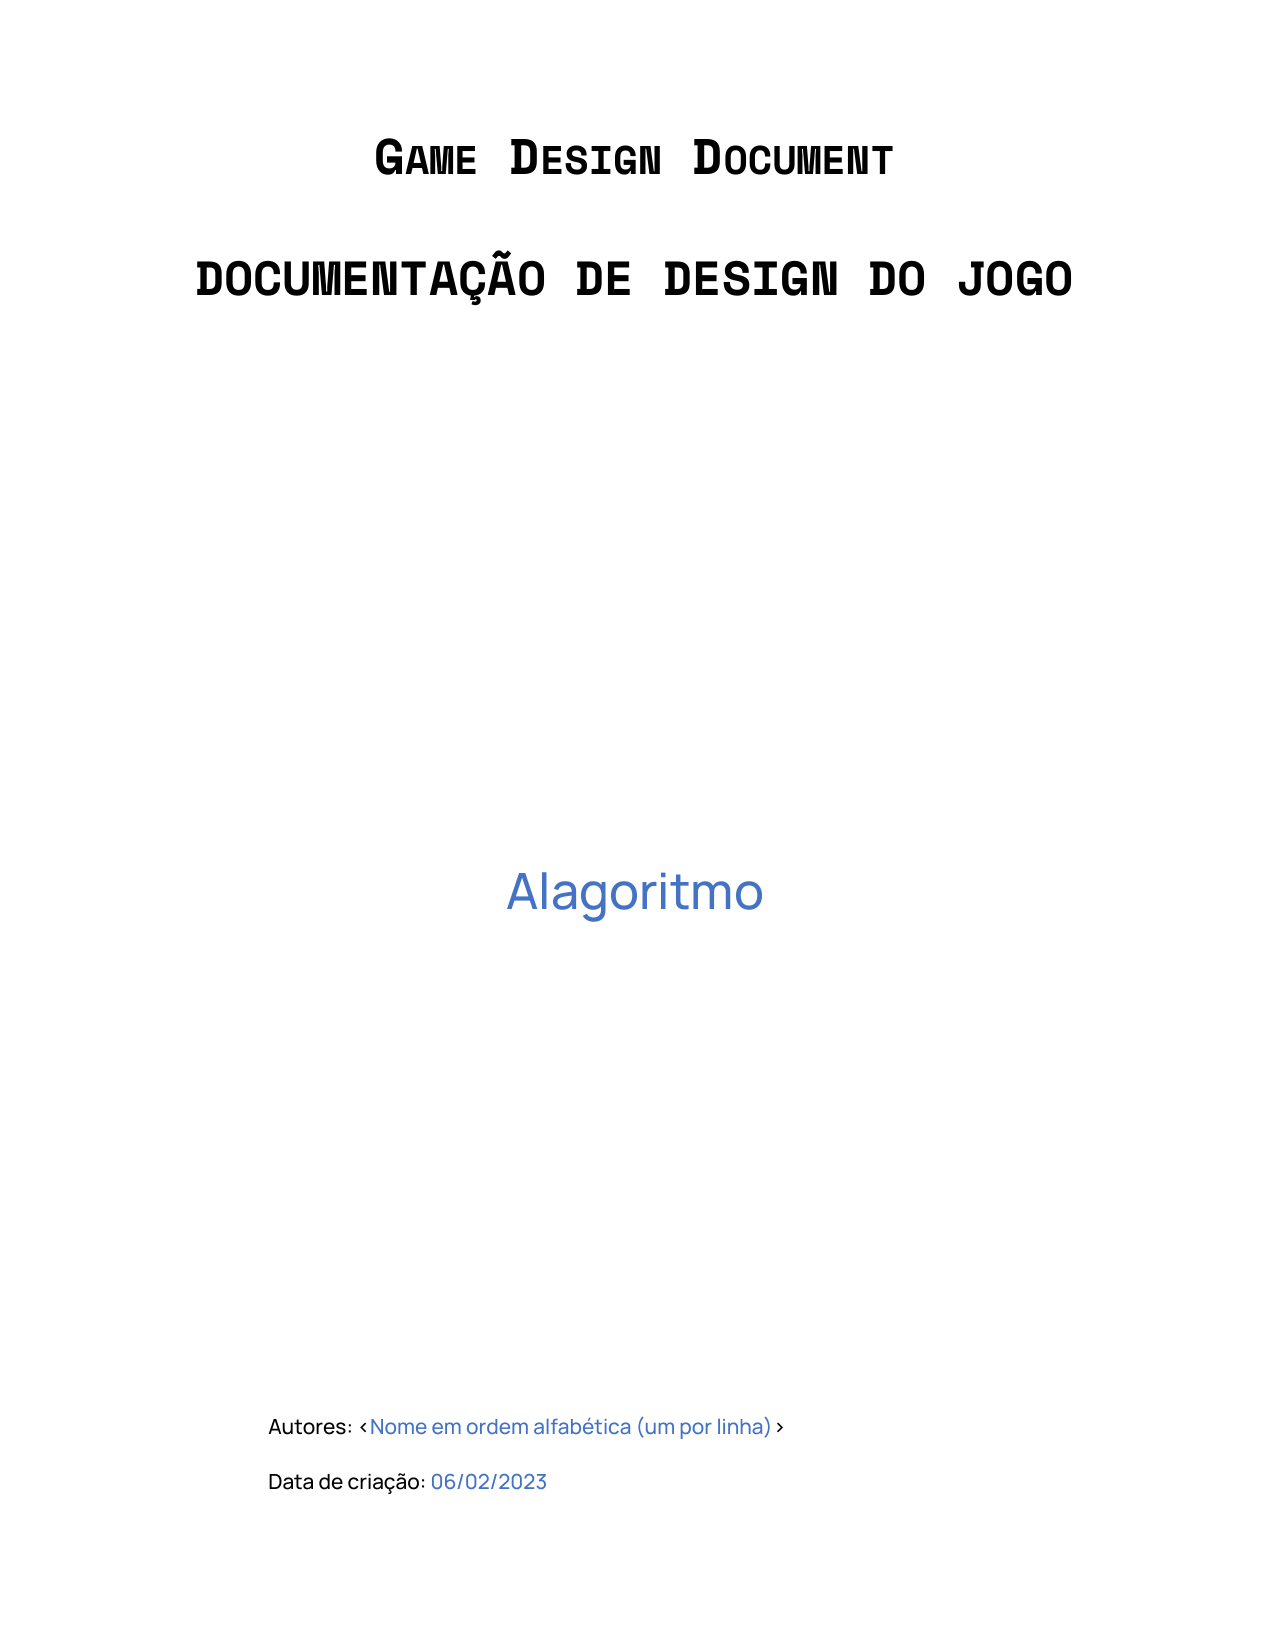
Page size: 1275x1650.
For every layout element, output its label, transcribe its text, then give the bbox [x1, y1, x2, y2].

text Game Design Document [192, 118, 1077, 192]
text Data de criação: 06/02/2023 [268, 1467, 1152, 1496]
text Alagoritmo [118, 856, 1152, 925]
text Autores: <Nome em ordem alfabética (um por linha)> [268, 1412, 1152, 1441]
text DOCUMENTAÇÃO DE DESIGN DO JOGO [192, 242, 1077, 312]
